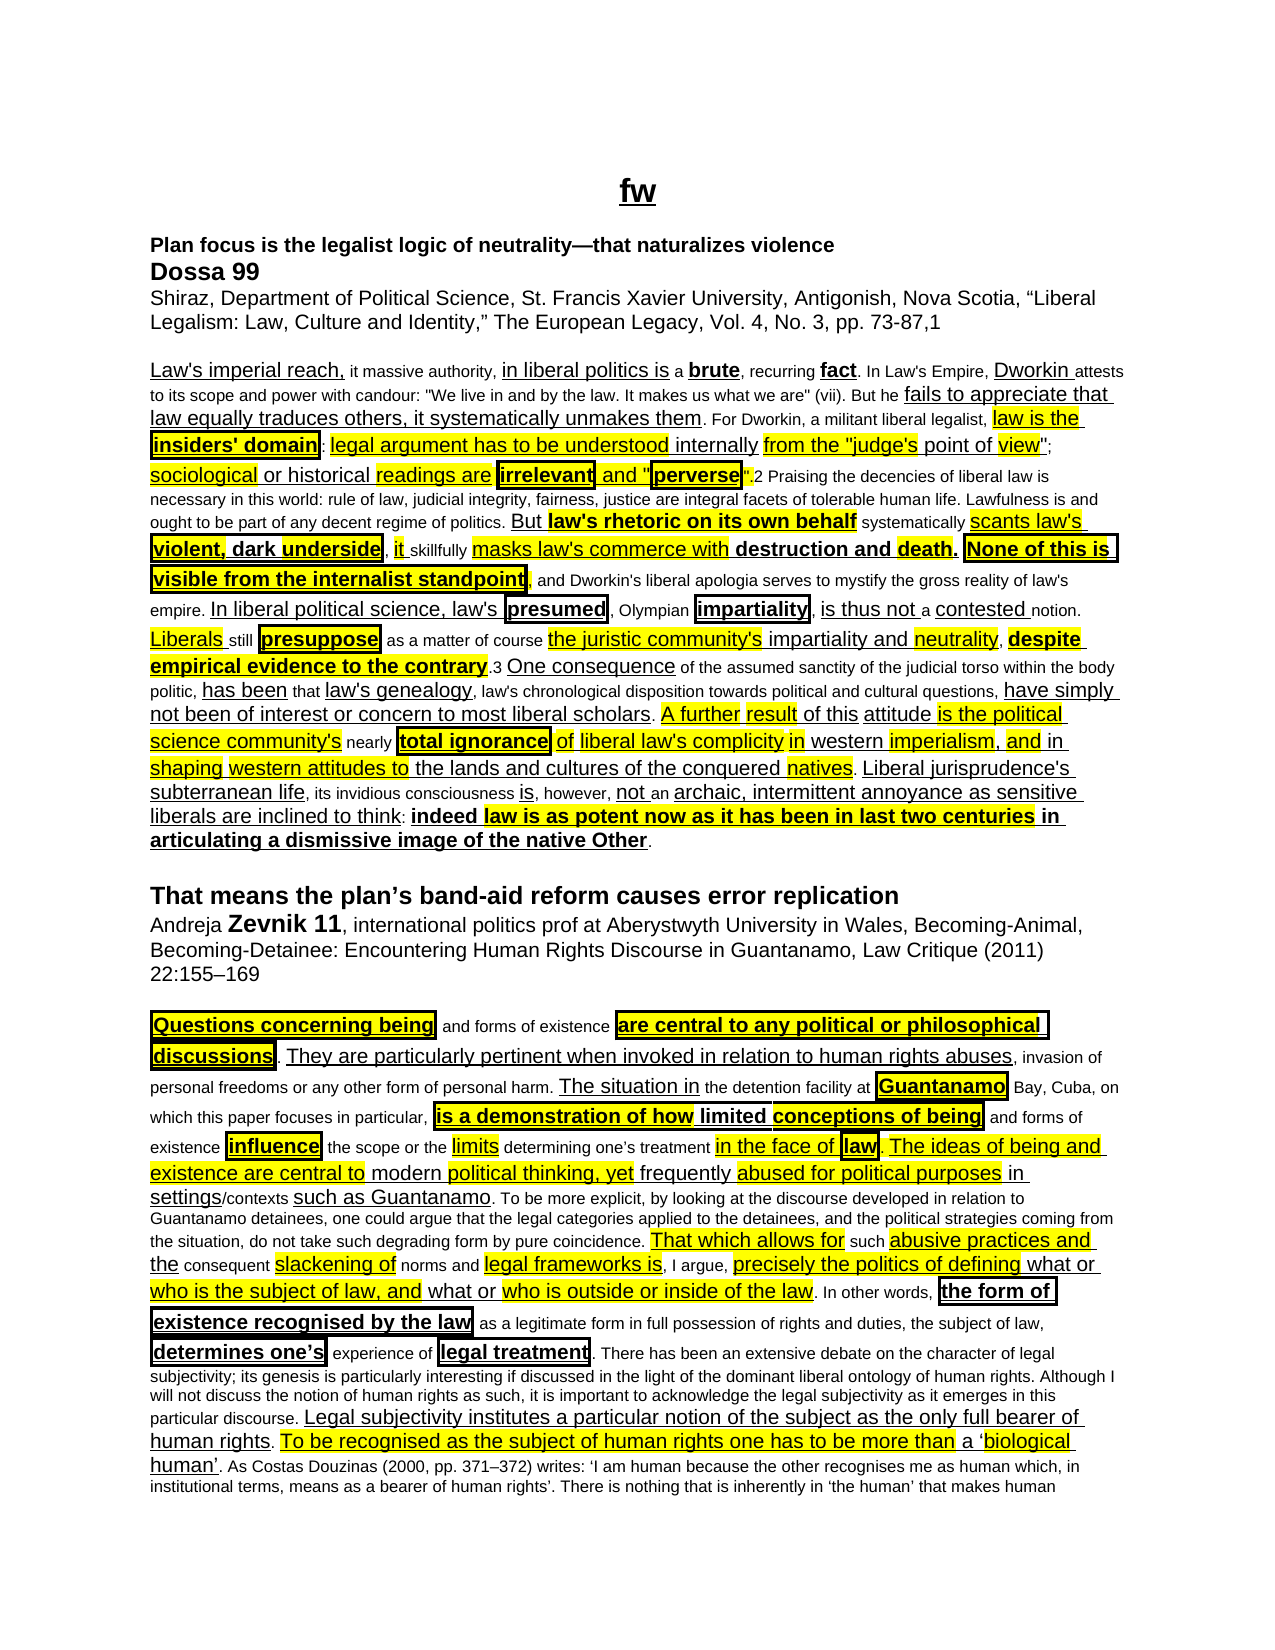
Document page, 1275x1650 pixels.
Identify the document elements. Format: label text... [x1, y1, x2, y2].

text Law's imperial reach, it massive authority, in liberal politics is a brute, recurring fact. In Law's Empire, Dworkin attests to its scope and power with candour: "We live in and by the law. It makes us what we are" (vii). But he fails to appreciate that law equally traduces others, it systematically unmakes them. For Dworkin, a militant liberal legalist, law is the insiders' domain: legal argument has to be understood internally from the "judge's point of view"; sociological or historical readings are irrelevant and "perverse".2 Praising the decencies of liberal law is necessary in this world: rule of law, judicial integrity, fairness, justice are integral facets of tolerable human life. Lawfulness is and ought to be part of any decent regime of politics. But law's rhetoric on its own behalf systematically scants law's violent, dark underside, it skillfully masks law's commerce with destruction and death. None of this is visible from the internalist standpoint, and Dworkin's liberal apologia serves to mystify the gross reality of law's empire. In liberal political science, law's presumed, Olympian impartiality, is thus not a contested notion. Liberals still presuppose as a matter of course the juristic community's impartiality and neutrality, despite empirical evidence to the contrary.3 One consequence of the assumed sanctity of the judicial torso within the body politic, has been that law's genealogy, law's chronological disposition towards political and cultural questions, have simply not been of interest or concern to most liberal scholars. A further result of this attitude is the political science community's nearly total ignorance of liberal law's complicity in western imperialism, and in shaping western attitudes to the lands and cultures of the conquered natives. Liberal jurisprudence's subterranean life, its invidious consciousness is, however, not an archaic, intermittent annoyance as sensitive liberals are inclined to think: indeed law is as potent now as it has been in last two centuries in articulating a dismissive image of the native Other. [150, 358, 1125, 852]
text Dossa 99 [150, 257, 1125, 286]
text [150, 1010, 1125, 1496]
text Plan focus is the legalist logic of neutrality—that naturalizes violence [150, 233, 1125, 257]
text That means the plan’s band-aid reform causes error replication [150, 881, 1125, 909]
text Shiraz, Department of Political Science, St. Francis Xavier University, Antigonish, Nova Scotia, “Liberal Legalism: Law, Culture and Identity,” The European Legacy, Vol. 4, No. 3, pp. 73-87,1 [150, 286, 1125, 334]
subtitle fw [150, 171, 1125, 209]
text Andreja Zevnik 11, international politics prof at Aberystwyth University in Wales, Becoming-Animal, Becoming-Detainee: Encountering Human Rights Discourse in Guantanamo, Law Critique (2011) 22:155–169 [150, 909, 1125, 986]
